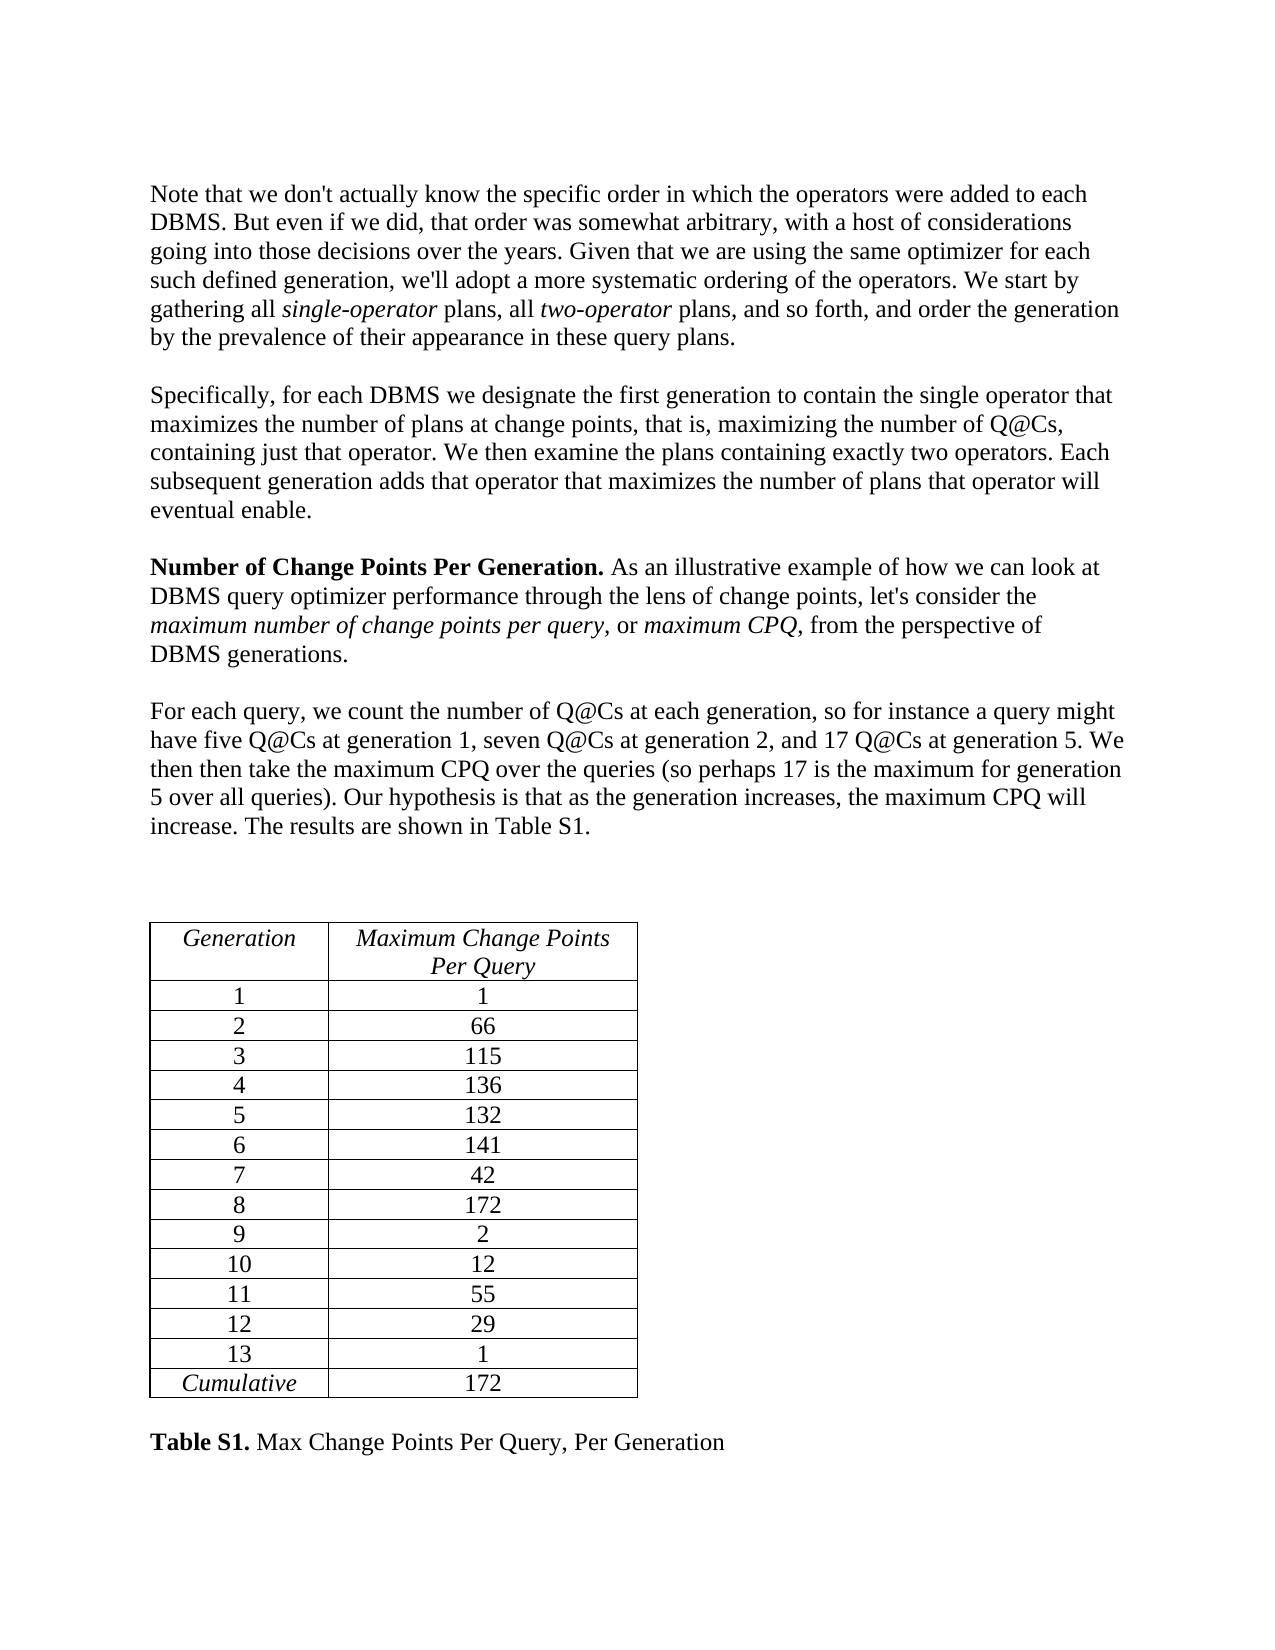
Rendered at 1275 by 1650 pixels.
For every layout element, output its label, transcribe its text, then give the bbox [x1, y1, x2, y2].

text Note that we don't actually know the specific order in which the operators were added to each DBMS. But even if we did, that order was somewhat arbitrary, with a host of considerations going into those decisions over the years. Given that we are using the same optimizer for each such defined generation, we'll adopt a more systematic ordering of the operators. We start by gathering all single-operator plans, all two-operator plans, and so forth, and order the generation by the prevalence of their appearance in these query plans. [150, 179, 1125, 351]
table_cell 55 [329, 1279, 637, 1308]
table_cell 7 [151, 1160, 328, 1189]
table_cell 115 [329, 1041, 637, 1069]
table_cell 29 [329, 1309, 637, 1338]
table_cell 4 [151, 1071, 328, 1099]
table_cell 5 [151, 1100, 328, 1129]
table_cell 11 [151, 1279, 328, 1308]
table_cell 9 [151, 1220, 328, 1248]
table_cell 1 [329, 1339, 637, 1367]
text Table S1. Max Change Points Per Query, Per Generation [150, 1427, 1125, 1456]
table_cell 6 [151, 1130, 328, 1159]
table_cell 2 [329, 1220, 637, 1248]
table_cell 8 [151, 1190, 328, 1218]
table_cell 1 [329, 981, 637, 1010]
table_cell 10 [151, 1249, 328, 1278]
text For each query, we count the number of Q@Cs at each generation, so for instance a query might have five Q@Cs at generation 1, seven Q@Cs at generation 2, and 17 Q@Cs at generation 5. We then then take the maximum CPQ over the queries (so perhaps 17 is the maximum for generation 5 over all queries). Our hypothesis is that as the generation increases, the maximum CPQ will increase. The results are shown in Table S1. [150, 696, 1125, 840]
table_cell 172 [329, 1190, 637, 1218]
table_cell 13 [151, 1339, 328, 1367]
table_cell 12 [151, 1309, 328, 1338]
table_cell 66 [329, 1011, 637, 1040]
table_cell 2 [151, 1011, 328, 1040]
text Specifically, for each DBMS we designate the first generation to contain the single operator that maximizes the number of plans at change points, that is, maximizing the number of Q@Cs, containing just that operator. We then examine the plans containing exactly two operators. Each subsequent generation adds that operator that maximizes the number of plans that operator will eventual enable. [150, 380, 1125, 524]
table_cell 1 [151, 981, 328, 1010]
text DBMS generations. [150, 639, 1125, 667]
table_cell 136 [329, 1071, 637, 1099]
table_cell 12 [329, 1249, 637, 1278]
table_header Generation [151, 923, 328, 980]
table_cell Cumulative [151, 1369, 328, 1397]
table_cell 42 [329, 1160, 637, 1189]
text Number of Change Points Per Generation. As an illustrative example of how we can look at DBMS query optimizer performance through the lens of change points, let's consider the maximum number of change points per query, or maximum CPQ, from the perspective of [150, 552, 1125, 639]
table_cell 141 [329, 1130, 637, 1159]
table_cell 172 [329, 1369, 637, 1397]
table_header Maximum Change Points Per Query [329, 923, 637, 980]
table_cell 132 [329, 1100, 637, 1129]
table_cell 3 [151, 1041, 328, 1069]
